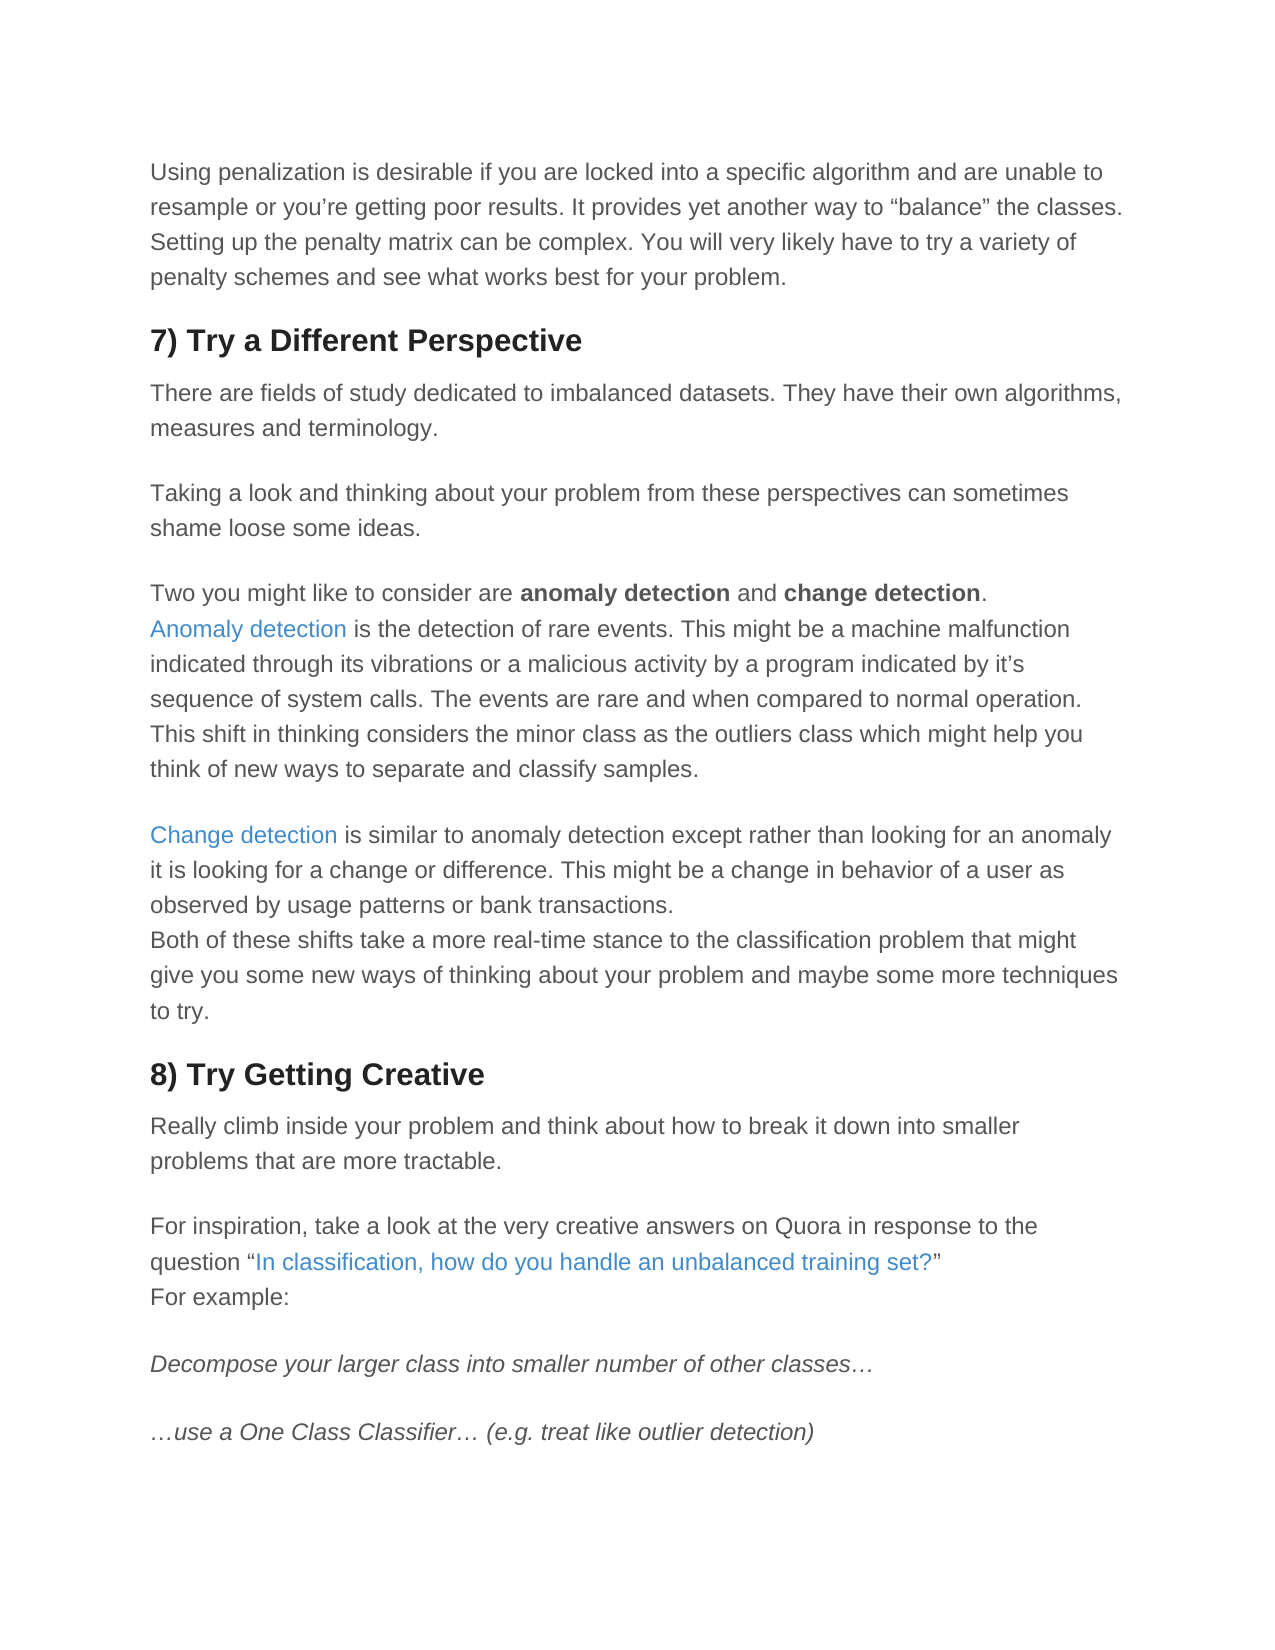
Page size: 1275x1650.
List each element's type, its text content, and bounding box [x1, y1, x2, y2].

text Two you might like to consider are anomaly detection and change detection. [150, 572, 1125, 607]
text For example: [150, 1275, 1125, 1310]
text Change detection is similar to anomaly detection except rather than looking for an anomaly it is looking for a change or difference. This might be a change in behavior of a user as observed by usage patterns or bank transactions. [150, 813, 1125, 918]
text There are fields of study dedicated to imbalanced datasets. They have their own algorithms, measures and terminology. [150, 371, 1125, 441]
text Anomaly detection is the detection of rare events. This might be a machine malfunction indicated through its vibrations or a malicious activity by a program indicated by it’s sequence of system calls. The events are rare and when compared to normal operation. [150, 607, 1125, 712]
text Using penalization is desirable if you are locked into a specific algorithm and are unable to resample or you’re getting poor results. It provides yet another way to “balance” the classes. Setting up the penalty matrix can be complex. You will very likely have to try a variety of penalty schemes and see what works best for your problem. [150, 150, 1125, 291]
text Decompose your larger class into smaller number of other classes… [150, 1340, 1125, 1378]
text This shift in thinking considers the minor class as the outliers class which might help you think of new ways to separate and classify samples. [150, 712, 1125, 783]
text 8) Try Getting Creative [150, 1054, 1125, 1092]
text Really climb inside your problem and think about how to break it down into smaller problems that are more tractable. [150, 1104, 1125, 1174]
text …use a One Class Classifier… (e.g. treat like outlier detection) [150, 1408, 1125, 1445]
text 7) Try a Different Perspective [150, 321, 1125, 358]
text Both of these shifts take a more real-time stance to the classification problem that might give you some new ways of thinking about your problem and maybe some more techniques to try. [150, 918, 1125, 1024]
text Taking a look and thinking about your problem from these perspectives can sometimes shame loose some ideas. [150, 471, 1125, 542]
text For inspiration, take a look at the very creative answers on Quora in response to the question “In classification, how do you handle an unbalanced training set?” [150, 1204, 1125, 1275]
